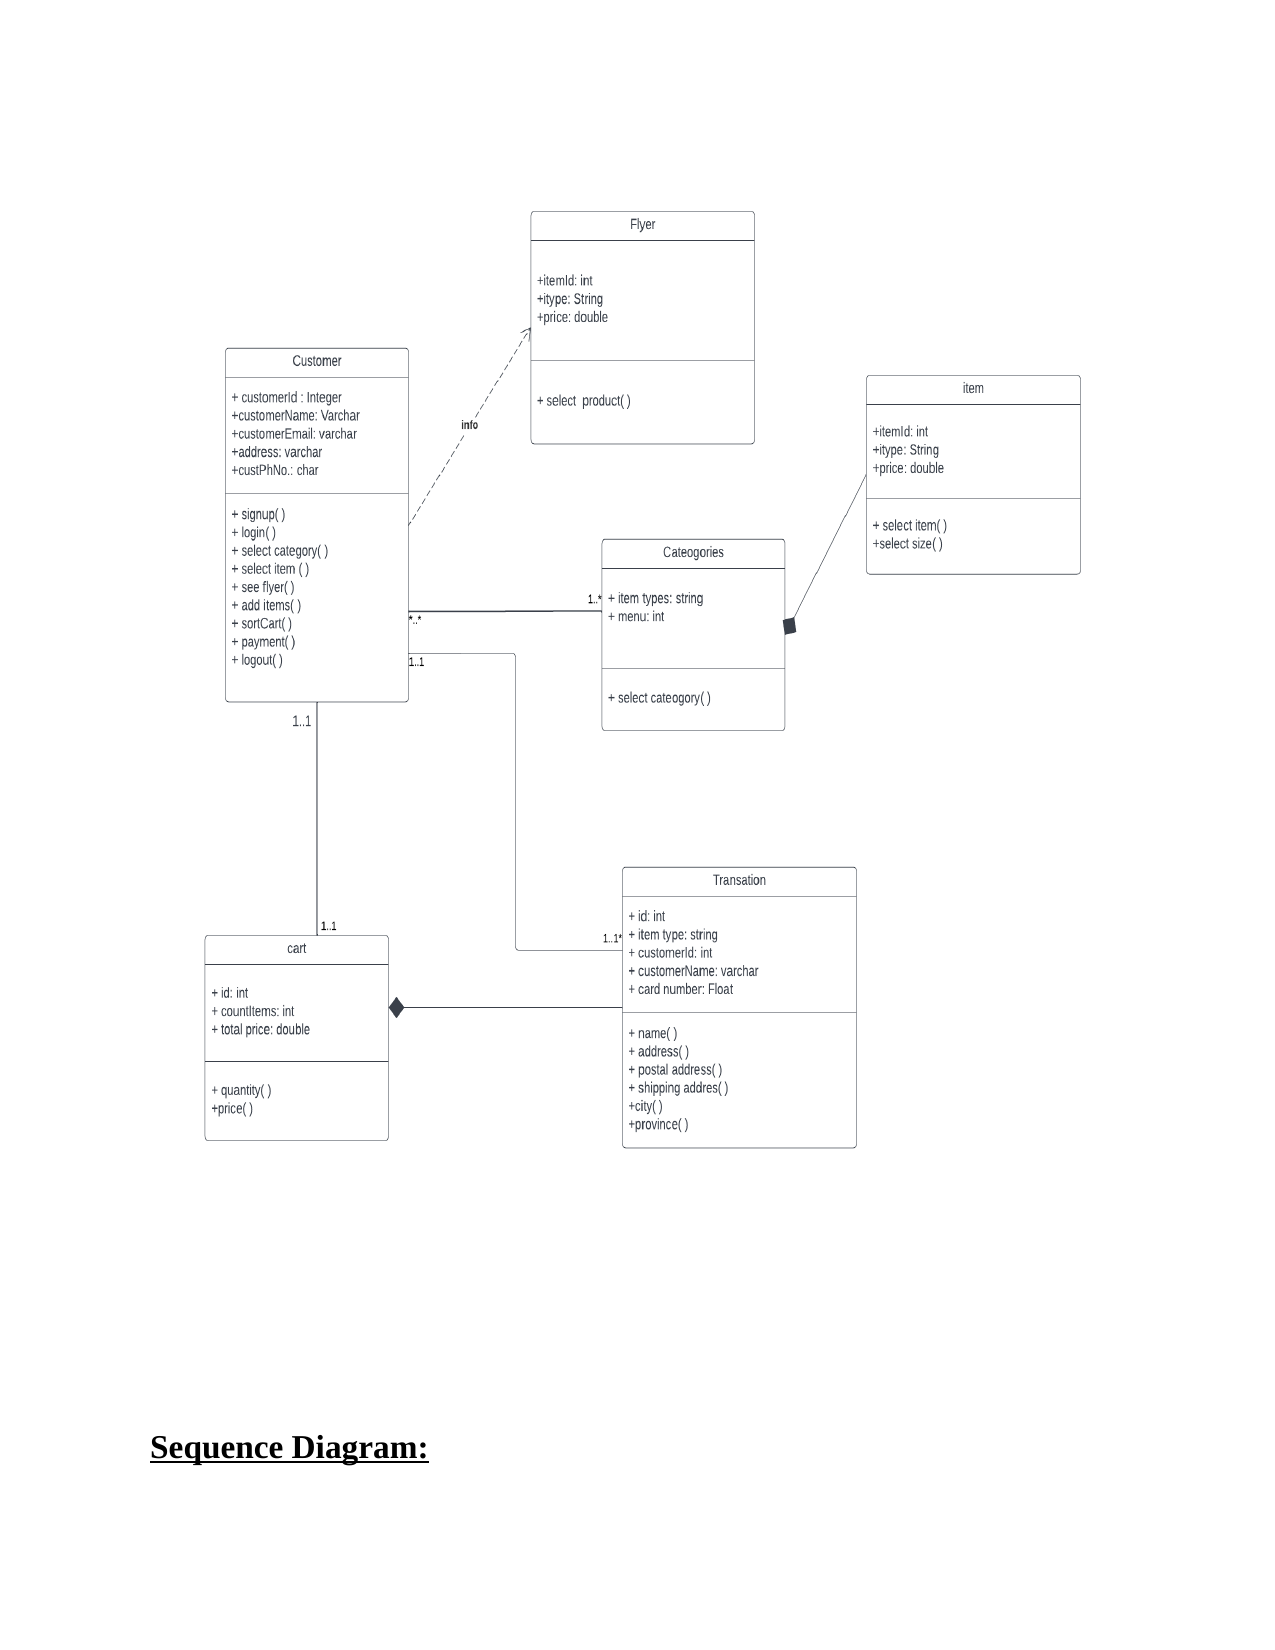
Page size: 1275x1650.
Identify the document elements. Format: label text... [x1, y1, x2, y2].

text Sequence Diagram: [150, 1428, 1125, 1466]
picture [150, 150, 1135, 1209]
